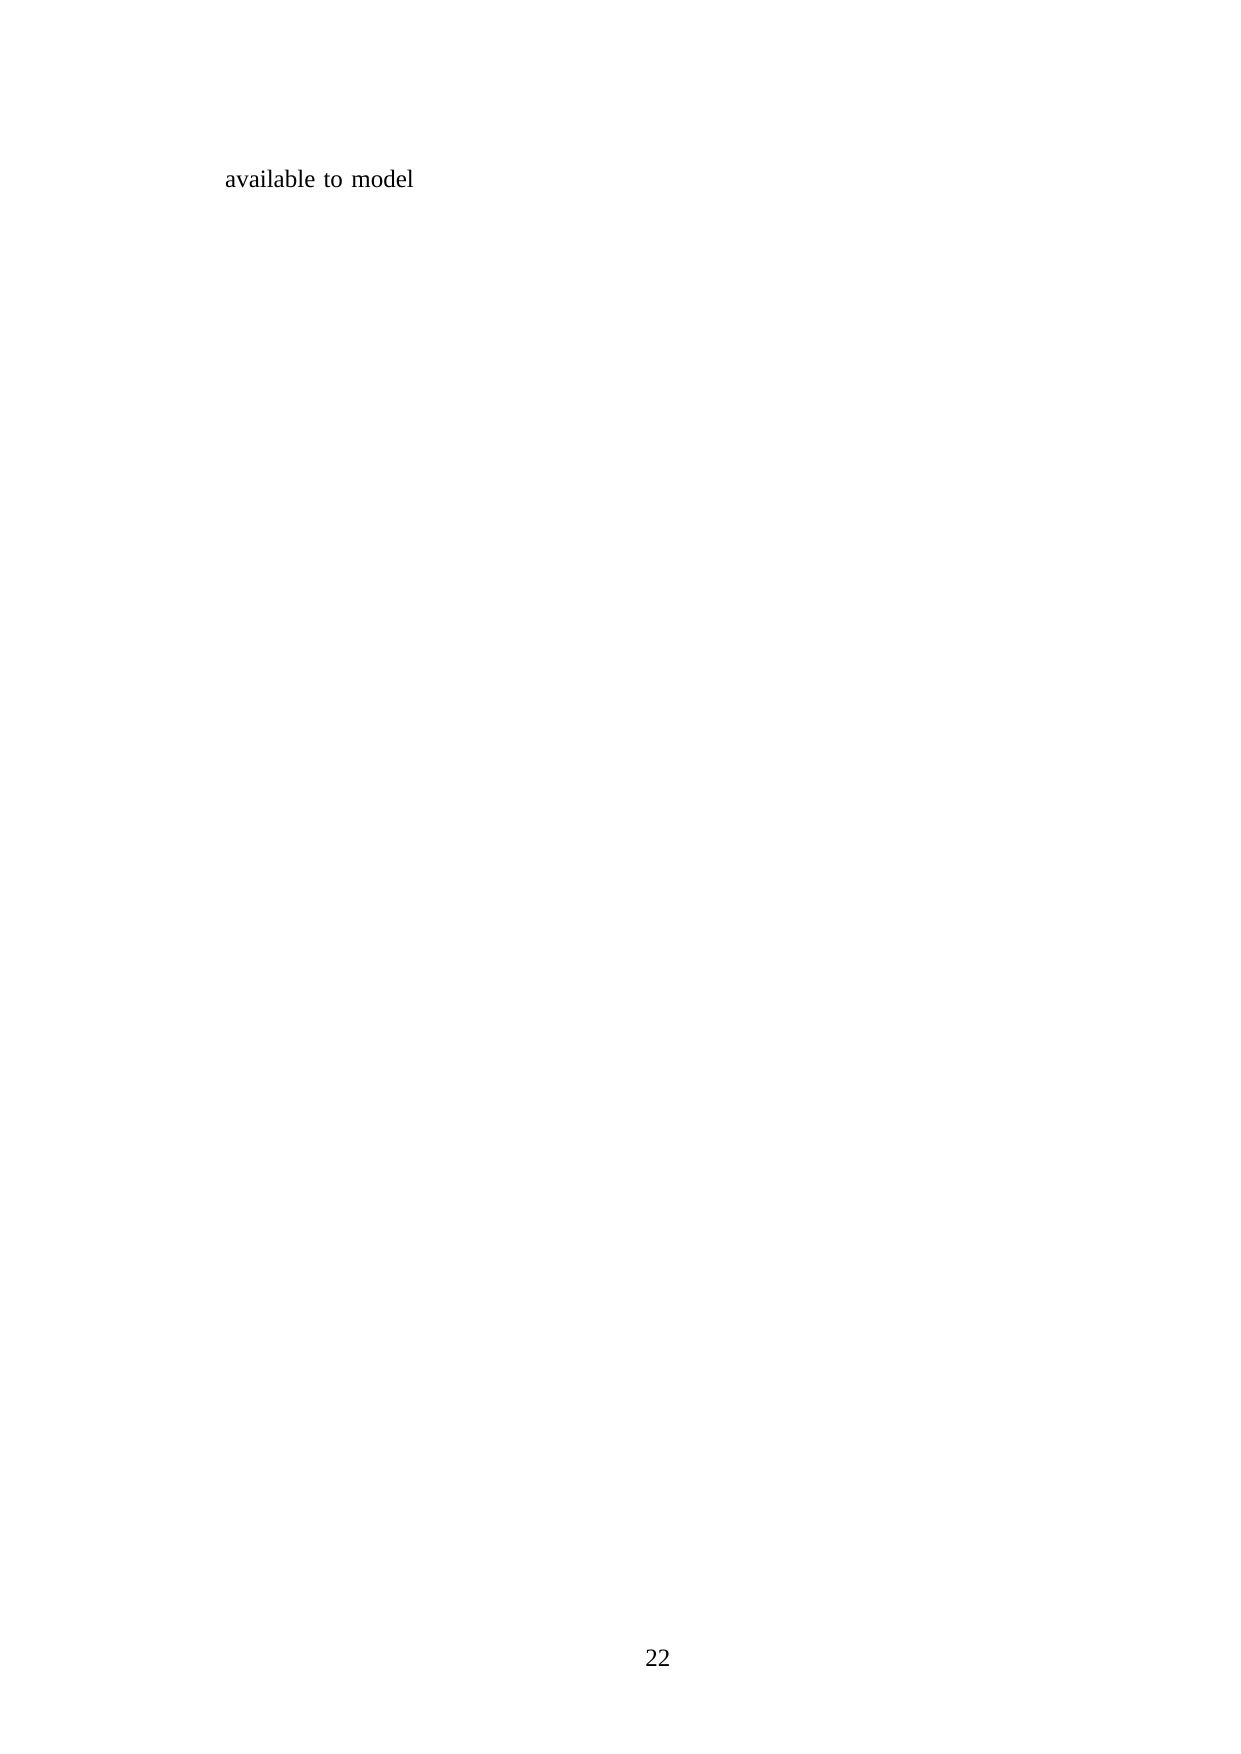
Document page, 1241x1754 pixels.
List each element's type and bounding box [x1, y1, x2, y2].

text [225, 164, 1090, 193]
